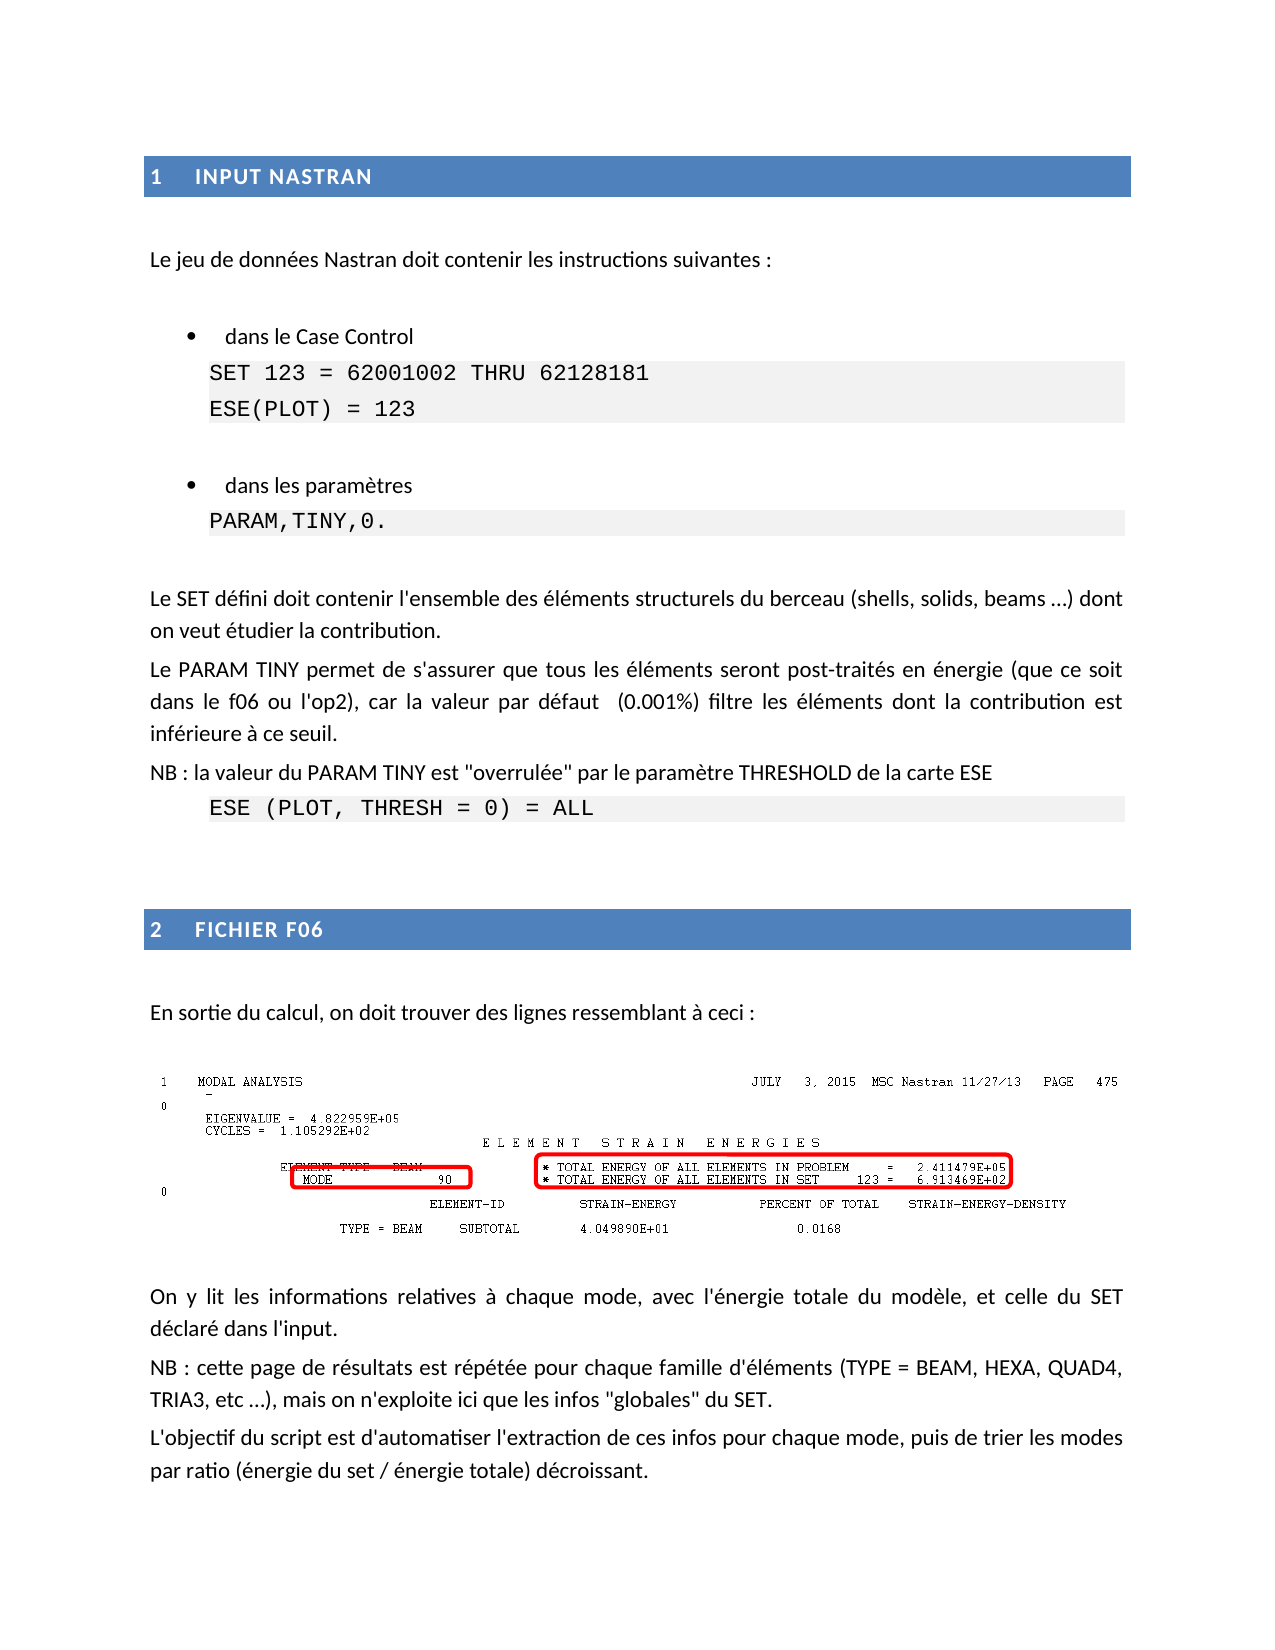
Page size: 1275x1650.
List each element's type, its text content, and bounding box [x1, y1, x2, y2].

subtitle Fichier f06 [150, 915, 1125, 943]
text ESE (PLOT, THRESH = 0) = ALL [209, 796, 1125, 822]
text En sortie du calcul, on doit trouver des lignes ressemblant à ceci : [150, 998, 1125, 1027]
text SET 123 = 62001002 THRU 62128181 [209, 361, 1125, 387]
text L'objectif du script est d'automatiser l'extraction de ces infos pour chaque mode, puis de trier les modes par ratio (énergie du set / énergie totale) décroissant. [150, 1423, 1125, 1484]
text PARAM,TINY,0. [209, 510, 1125, 536]
picture [150, 1075, 1125, 1234]
list dans le Case Control [187, 322, 1125, 351]
subtitle Input Nastran [150, 163, 1125, 191]
text Le SET défini doit contenir l'ensemble des éléments structurels du berceau (shells, solids, beams …) dont on veut étudier la contribution. [150, 584, 1125, 644]
text NB : la valeur du PARAM TINY est "overrulée" par le paramètre THRESHOLD de la carte ESE [150, 758, 1125, 786]
text NB : cette page de résultats est répétée pour chaque famille d'éléments (TYPE = BEAM, HEXA, QUAD4, TRIA3, etc …), mais on n'exploite ici que les infos "globales" du SET. [150, 1353, 1125, 1413]
text ESE(PLOT) = 123 [209, 397, 1125, 423]
text Le PARAM TINY permet de s'assurer que tous les éléments seront post-traités en énergie (que ce soit dans le f06 ou l'op2), car la valeur par défaut (0.001%) filtre les éléments dont la contribution est inférieure à ce seuil. [150, 655, 1125, 747]
text On y lit les informations relatives à chaque mode, avec l'énergie totale du modèle, et celle du SET déclaré dans l'input. [150, 1282, 1125, 1342]
text Le jeu de données Nastran doit contenir les instructions suivantes : [150, 246, 1125, 274]
list dans les paramètres [187, 471, 1125, 499]
